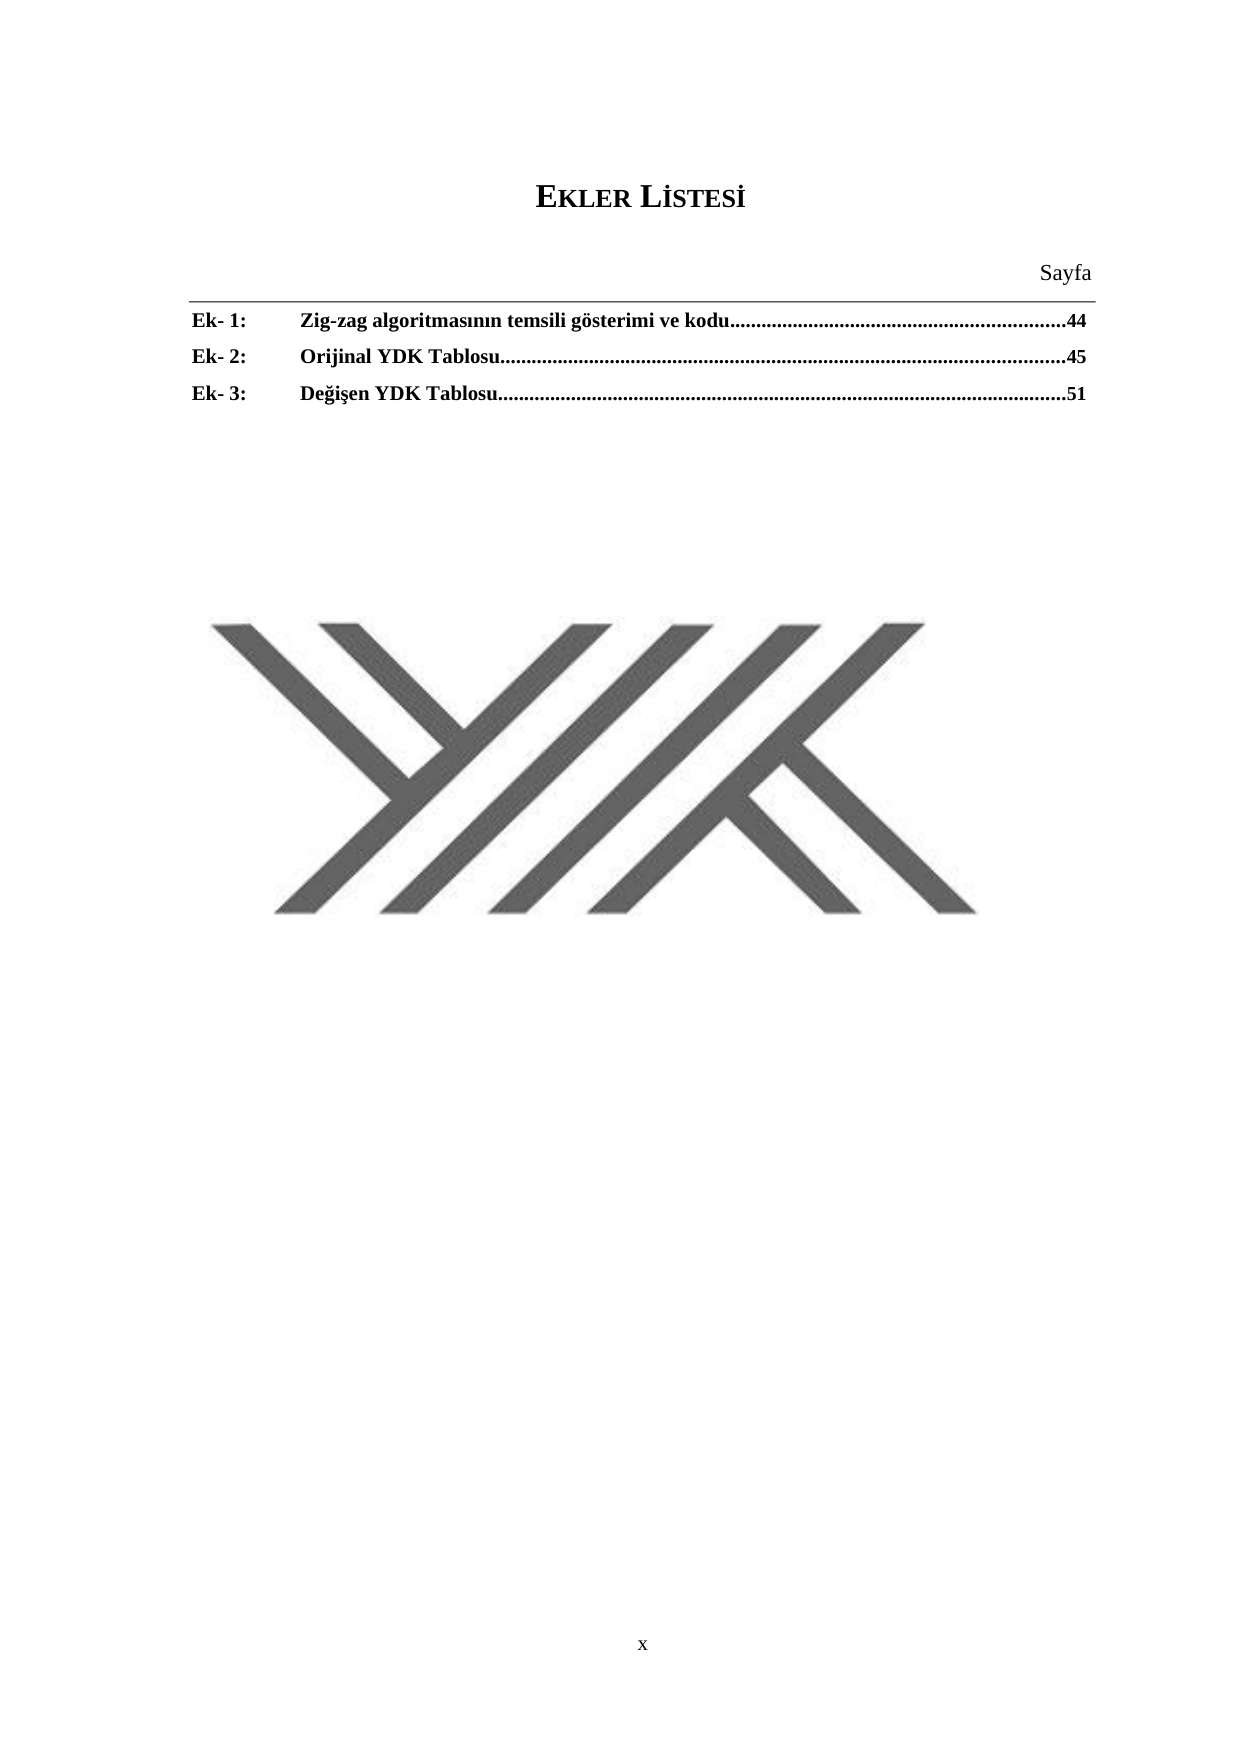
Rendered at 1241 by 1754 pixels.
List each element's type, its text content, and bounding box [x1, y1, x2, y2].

text Ek- 2: Orijinal YDK Tablosu 45 [192, 344, 1092, 368]
text x [150, 1631, 1135, 1655]
text Ek- 3: Değişen YDK Tablosu 51 [192, 380, 1092, 404]
text Sayfa [150, 259, 1092, 285]
text Ek- 1: Zig-zag algoritmasının temsili gösterimi ve kodu 44 [192, 308, 1092, 332]
picture [208, 616, 980, 921]
text EKLER LİSTESİ [535, 177, 1092, 215]
